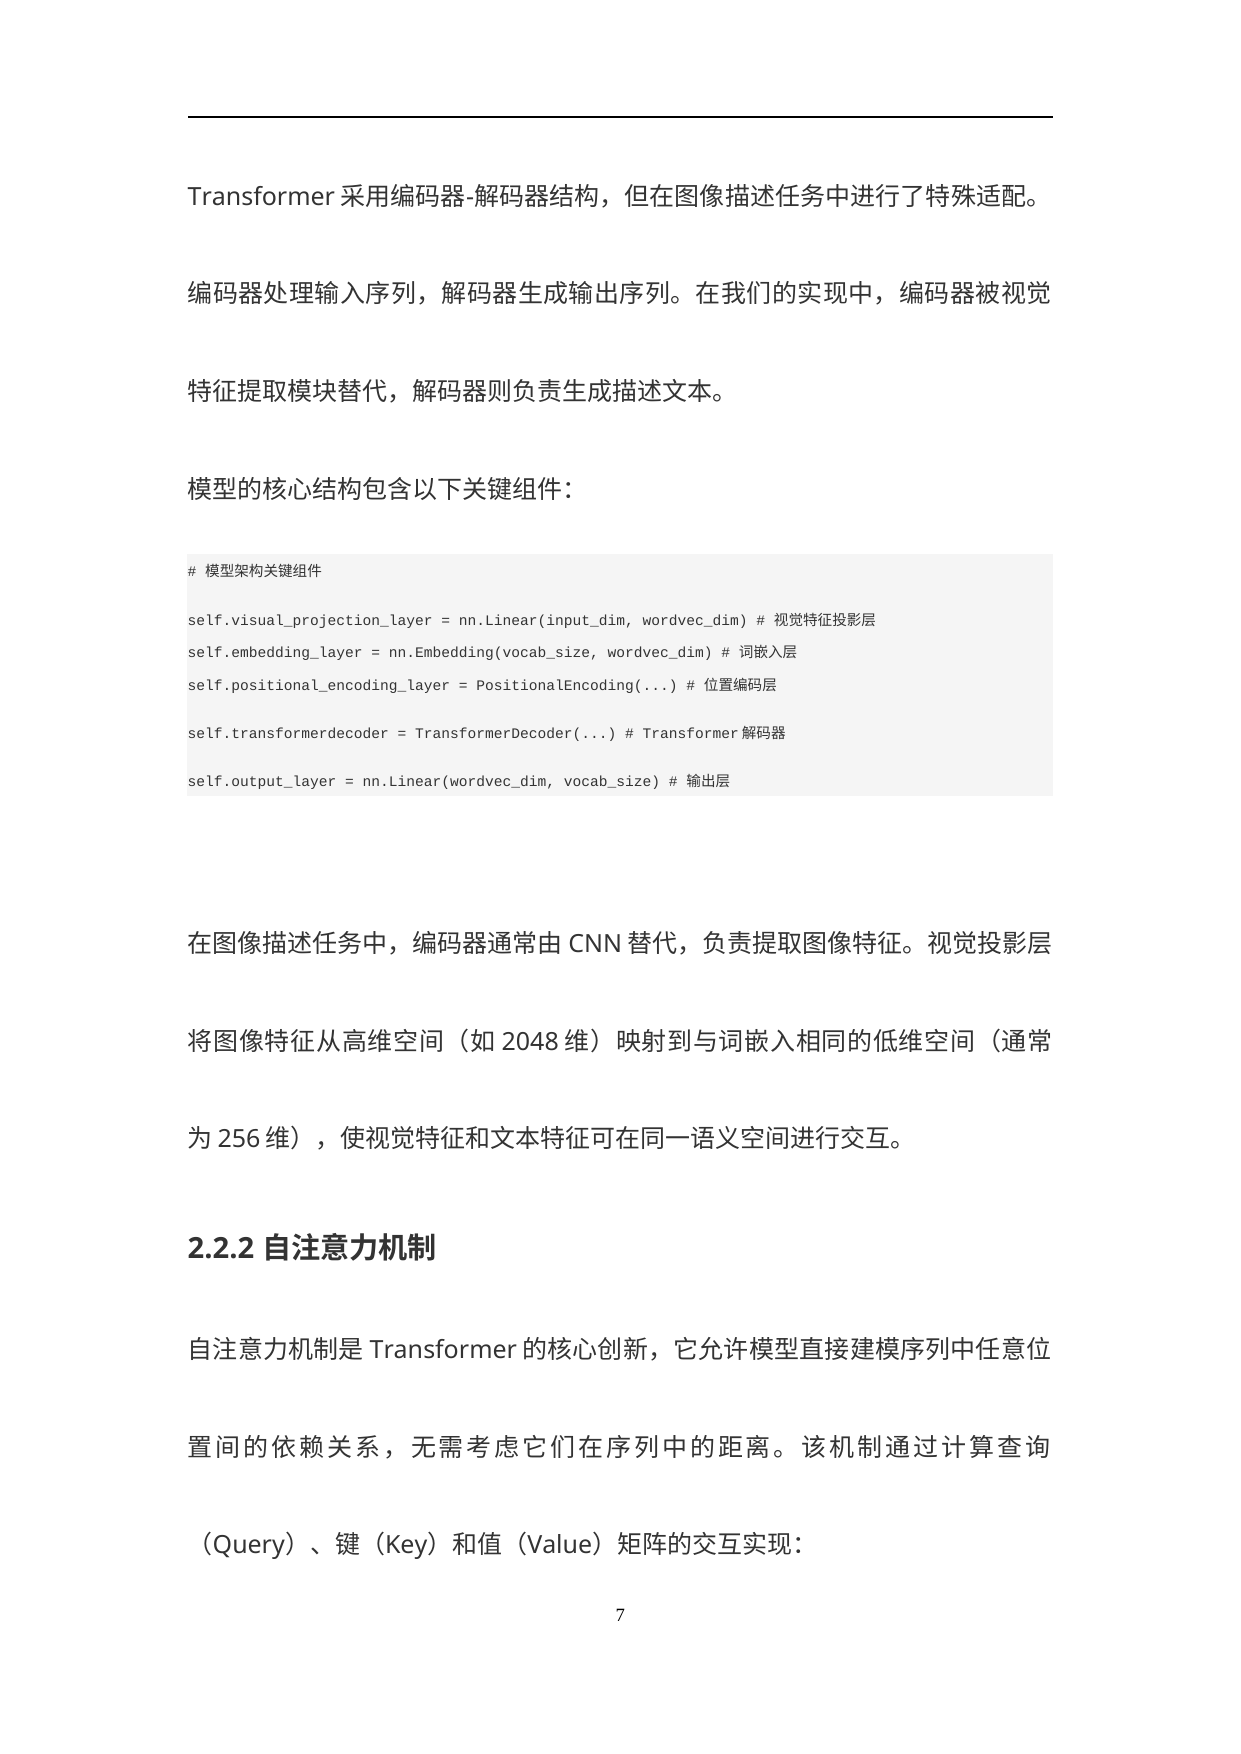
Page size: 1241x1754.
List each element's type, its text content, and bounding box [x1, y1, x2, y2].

text self.transformerdecoder = TransformerDecoder(...) # Transformer解码器 [187, 716, 1053, 748]
text 在图像描述任务中，编码器通常由CNN替代，负责提取图像特征。视觉投影层将图像特征从高维空间（如2048维）映射到与词嵌入相同的低维空间（通常为256维），使视觉特征和文本特征可在同一语义空间进行交互。 [187, 909, 1053, 1169]
text 自注意力机制是Transformer的核心创新，它允许模型直接建模序列中任意位置间的依赖关系，无需考虑它们在序列中的距离。该机制通过计算查询（Query）、键（Key）和值（Value）矩阵的交互实现： [187, 1315, 1053, 1575]
text # 模型架构关键组件 [187, 554, 1053, 587]
text self.output_layer = nn.Linear(wordvec_dim, vocab_size) # 输出层 [187, 764, 1053, 796]
subtitle 2.2.2 自注意力机制 [187, 1213, 1053, 1278]
text Transformer采用编码器-解码器结构，但在图像描述任务中进行了特殊适配。编码器处理输入序列，解码器生成输出序列。在我们的实现中，编码器被视觉特征提取模块替代，解码器则负责生成描述文本。 [187, 162, 1053, 422]
text 模型的核心结构包含以下关键组件： [187, 456, 1053, 521]
text self.visual_projection_layer = nn.Linear(input_dim, wordvec_dim) # 视觉特征投影层 self.embedding_layer = nn.Embedding(vocab_size, wordvec_dim) # 词嵌入层 self.positional_encoding_layer = PositionalEncoding(...) # 位置编码层 [187, 602, 1053, 700]
